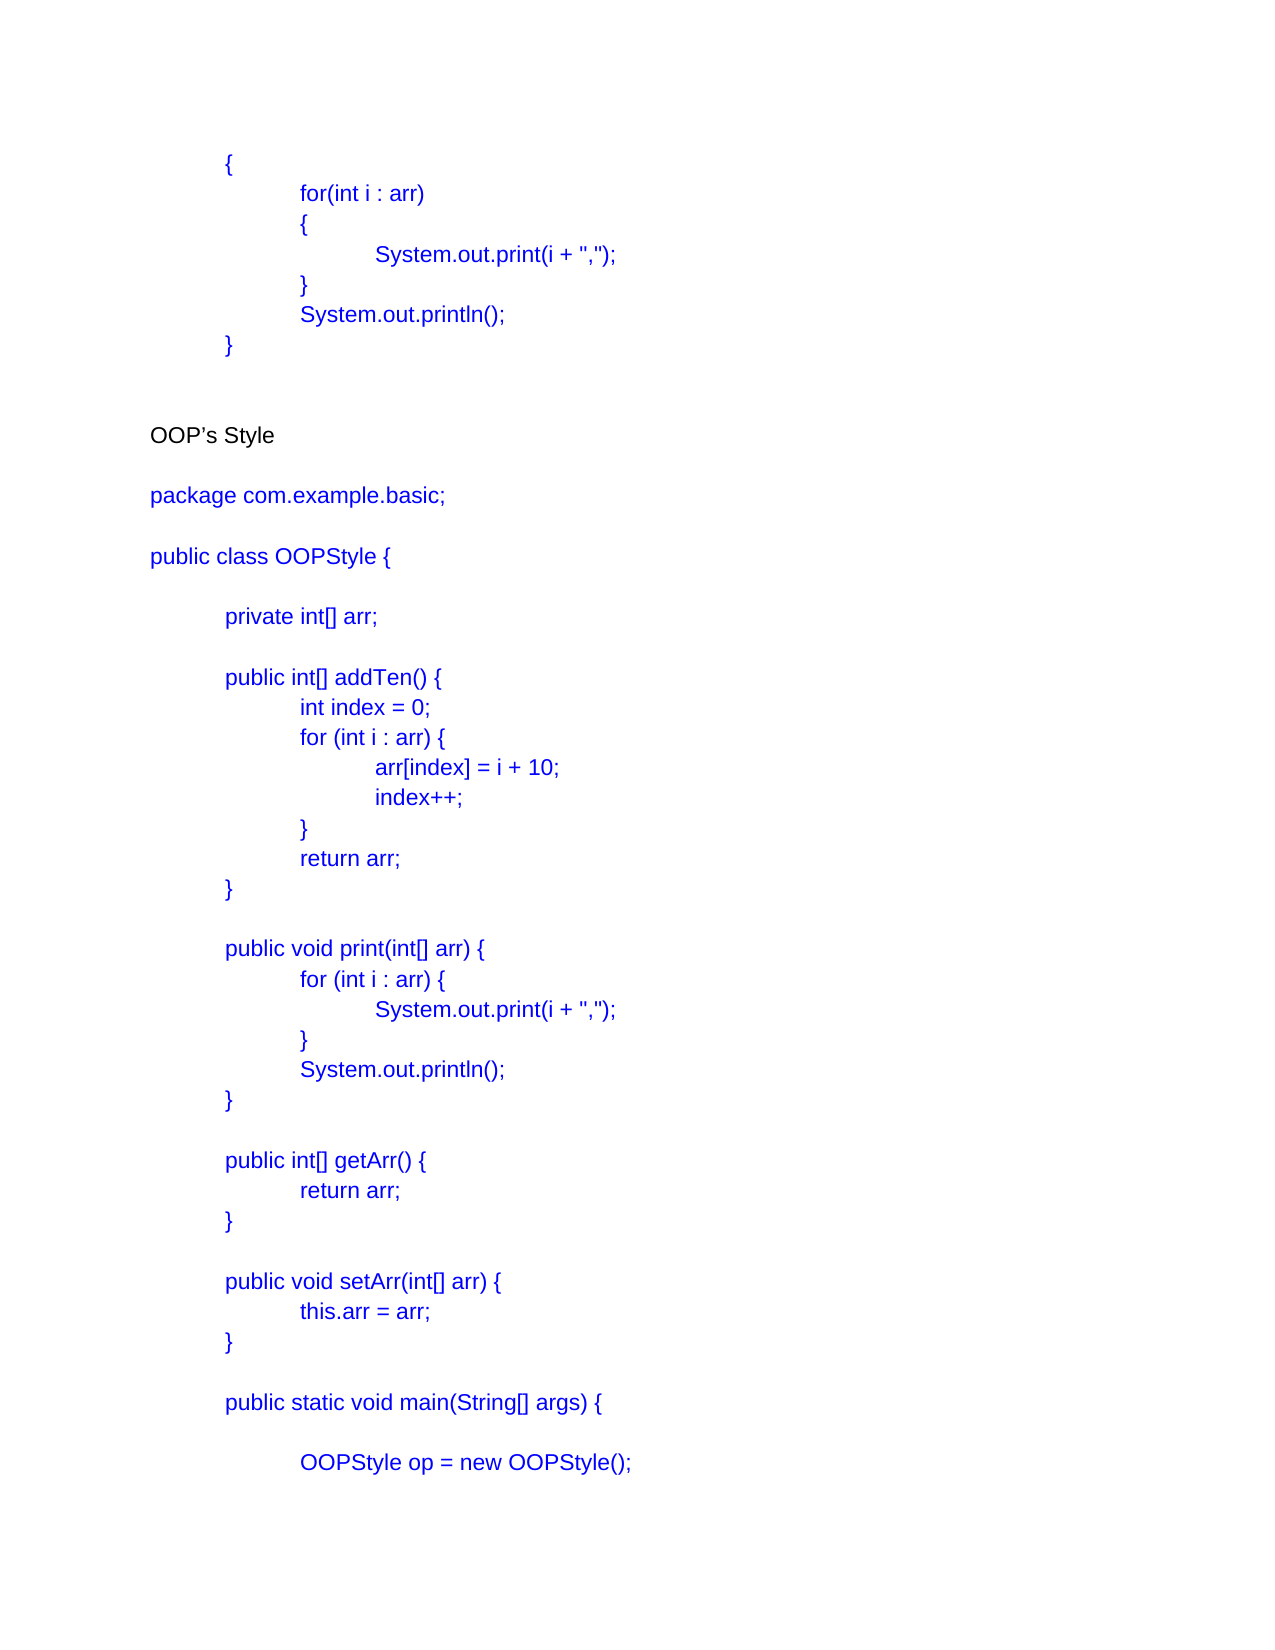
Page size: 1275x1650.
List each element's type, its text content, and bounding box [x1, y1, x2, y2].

text return arr; [150, 1177, 1125, 1203]
text } [150, 875, 1125, 901]
text System.out.print(i + ","); [150, 996, 1125, 1022]
text arr[index] = i + 10; [150, 754, 1125, 781]
text System.out.println(); [150, 1056, 1125, 1083]
text package com.example.basic; [150, 482, 1125, 509]
text } [150, 814, 1125, 841]
text for(int i : arr) [150, 180, 1125, 207]
text } [150, 271, 1125, 297]
text } [150, 1086, 1125, 1113]
text } [150, 1026, 1125, 1052]
text } [150, 1328, 1125, 1354]
text private int[] arr; [150, 603, 1125, 629]
text for (int i : arr) { [150, 966, 1125, 992]
text System.out.print(i + ","); [150, 241, 1125, 267]
text System.out.println(); [150, 301, 1125, 327]
text index++; [150, 784, 1125, 811]
text public static void main(String[] args) { [150, 1388, 1125, 1415]
text public void setArr(int[] arr) { [150, 1268, 1125, 1294]
text public void print(int[] arr) { [150, 935, 1125, 962]
text { [150, 150, 1125, 176]
text public int[] getArr() { [150, 1147, 1125, 1173]
text { [150, 210, 1125, 237]
text } [150, 1207, 1125, 1234]
text this.arr = arr; [150, 1298, 1125, 1324]
text public class OOPStyle { [150, 543, 1125, 569]
text OOPStyle op = new OOPStyle(); [150, 1449, 1125, 1475]
text public int[] addTen() { [150, 663, 1125, 690]
text for (int i : arr) { [150, 724, 1125, 750]
text } [150, 331, 1125, 358]
text return arr; [150, 845, 1125, 871]
text OOP’s Style [150, 422, 1125, 448]
text int index = 0; [150, 694, 1125, 720]
